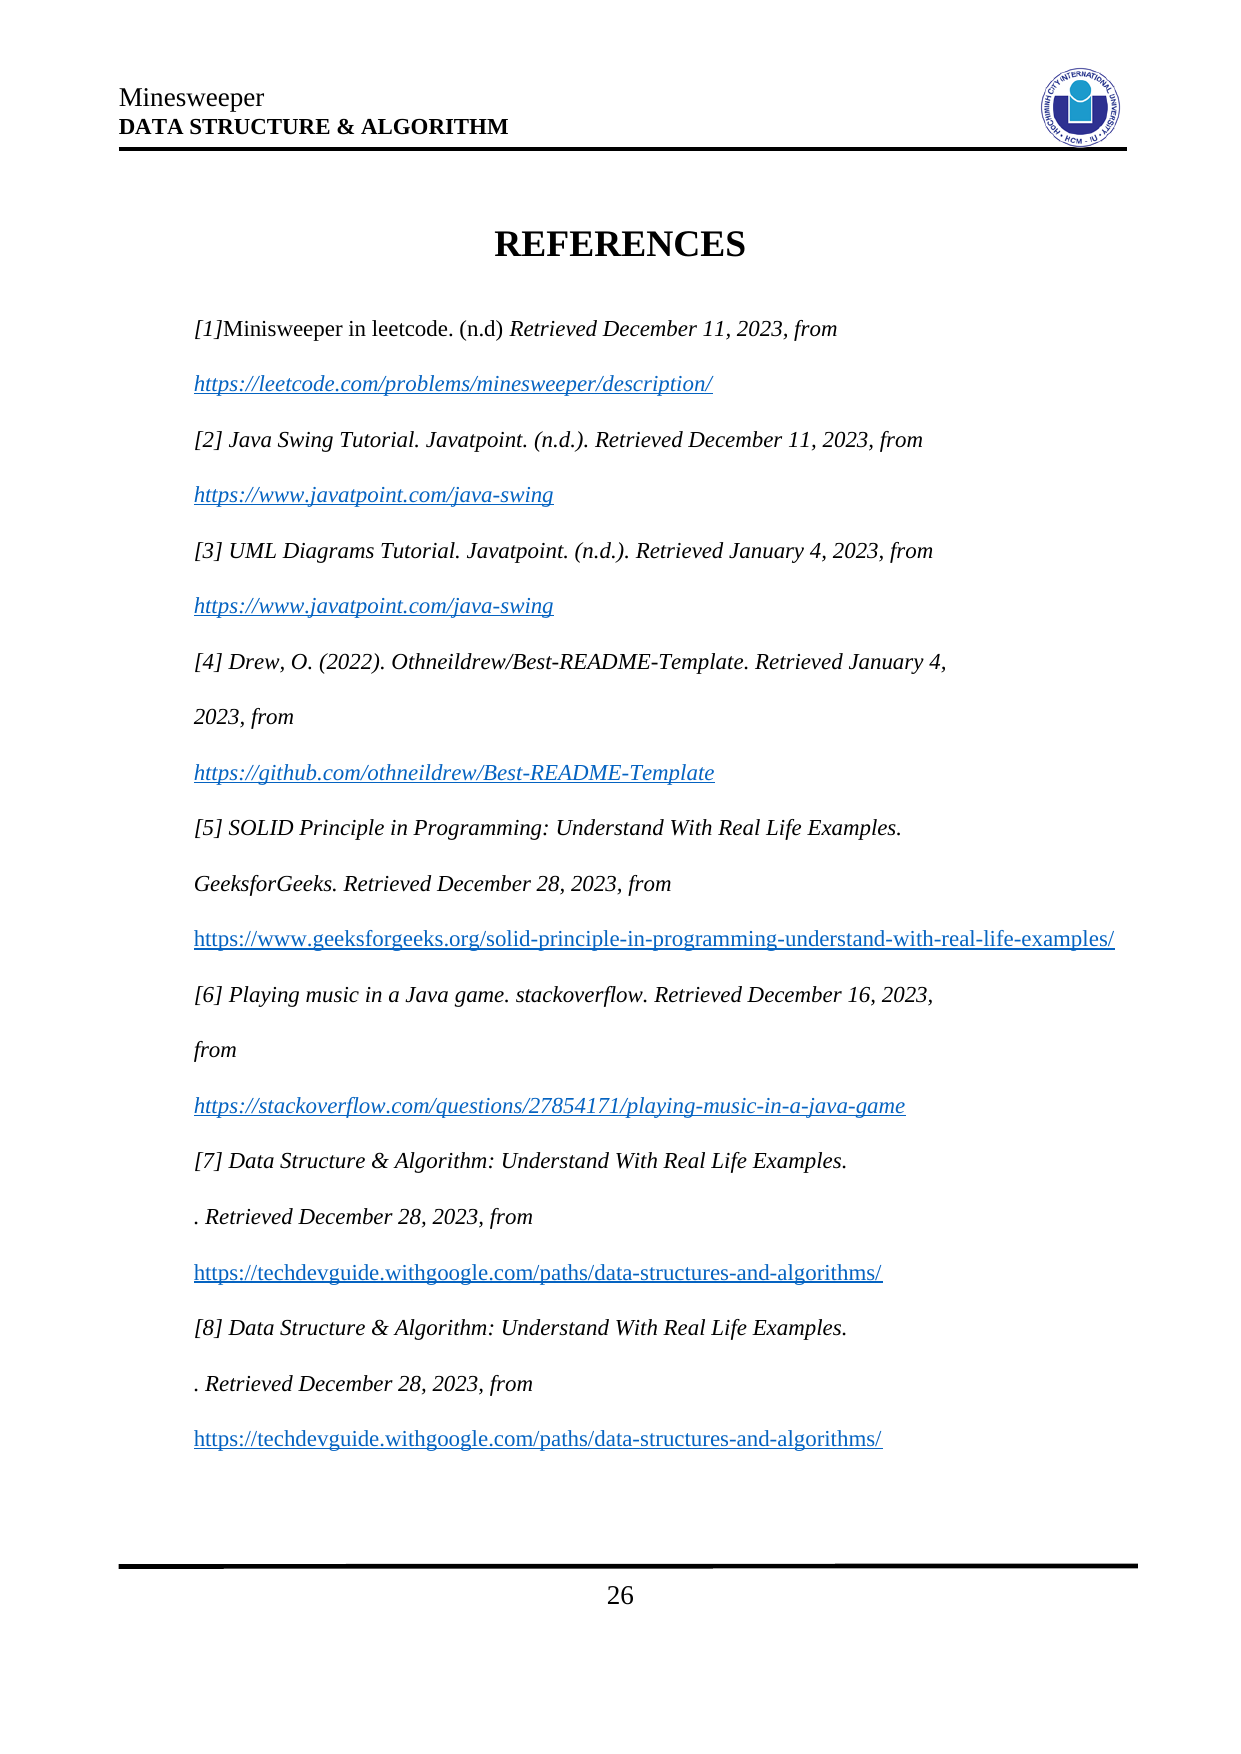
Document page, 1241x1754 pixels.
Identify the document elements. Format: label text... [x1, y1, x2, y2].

text . Retrieved December 28, 2023, from [193, 1370, 1122, 1396]
text https://techdevguide.withgoogle.com/paths/data-structures-and-algorithms/ [193, 1259, 1122, 1285]
text https://github.com/othneildrew/Best-README-Template [193, 759, 1122, 785]
text https://leetcode.com/problems/minesweeper/description/ [193, 370, 1122, 397]
text GeeksforGeeks. Retrieved December 28, 2023, from [193, 870, 1122, 896]
text [7] Data Structure & Algorithm: Understand With Real Life Examples. [193, 1148, 1122, 1174]
picture [1038, 66, 1122, 149]
text [3] UML Diagrams Tutorial. Javatpoint. (n.d.). Retrieved January 4, 2023, from [118, 537, 1122, 563]
text https://stackoverflow.com/questions/27854171/playing-music-in-a-java-game [193, 1092, 1122, 1118]
text [2] Java Swing Tutorial. Javatpoint. (n.d.). Retrieved December 11, 2023, from [193, 426, 1122, 452]
text https://www.geeksforgeeks.org/solid-principle-in-programming-understand-with-real-life-examples/ [193, 926, 1122, 952]
text from [193, 1037, 1122, 1063]
text [5] SOLID Principle in Programming: Understand With Real Life Examples. [193, 814, 1122, 841]
text https://www.javatpoint.com/java-swing [193, 592, 1122, 619]
text [6] Playing music in a Java game. stackoverflow. Retrieved December 16, 2023, [193, 981, 1122, 1007]
text https://www.javatpoint.com/java-swing [118, 481, 1122, 508]
text 2023, from [193, 703, 1122, 730]
subtitle REFERENCES [118, 221, 1122, 264]
text [1]Minisweeper in leetcode. (n.d) Retrieved December 11, 2023, from [193, 315, 1122, 341]
text . Retrieved December 28, 2023, from [193, 1203, 1122, 1229]
text [4] Drew, O. (2022). Othneildrew/Best-README-Template. Retrieved January 4, [193, 648, 1122, 674]
text https://techdevguide.withgoogle.com/paths/data-structures-and-algorithms/ [193, 1425, 1122, 1452]
text [8] Data Structure & Algorithm: Understand With Real Life Examples. [193, 1314, 1122, 1341]
